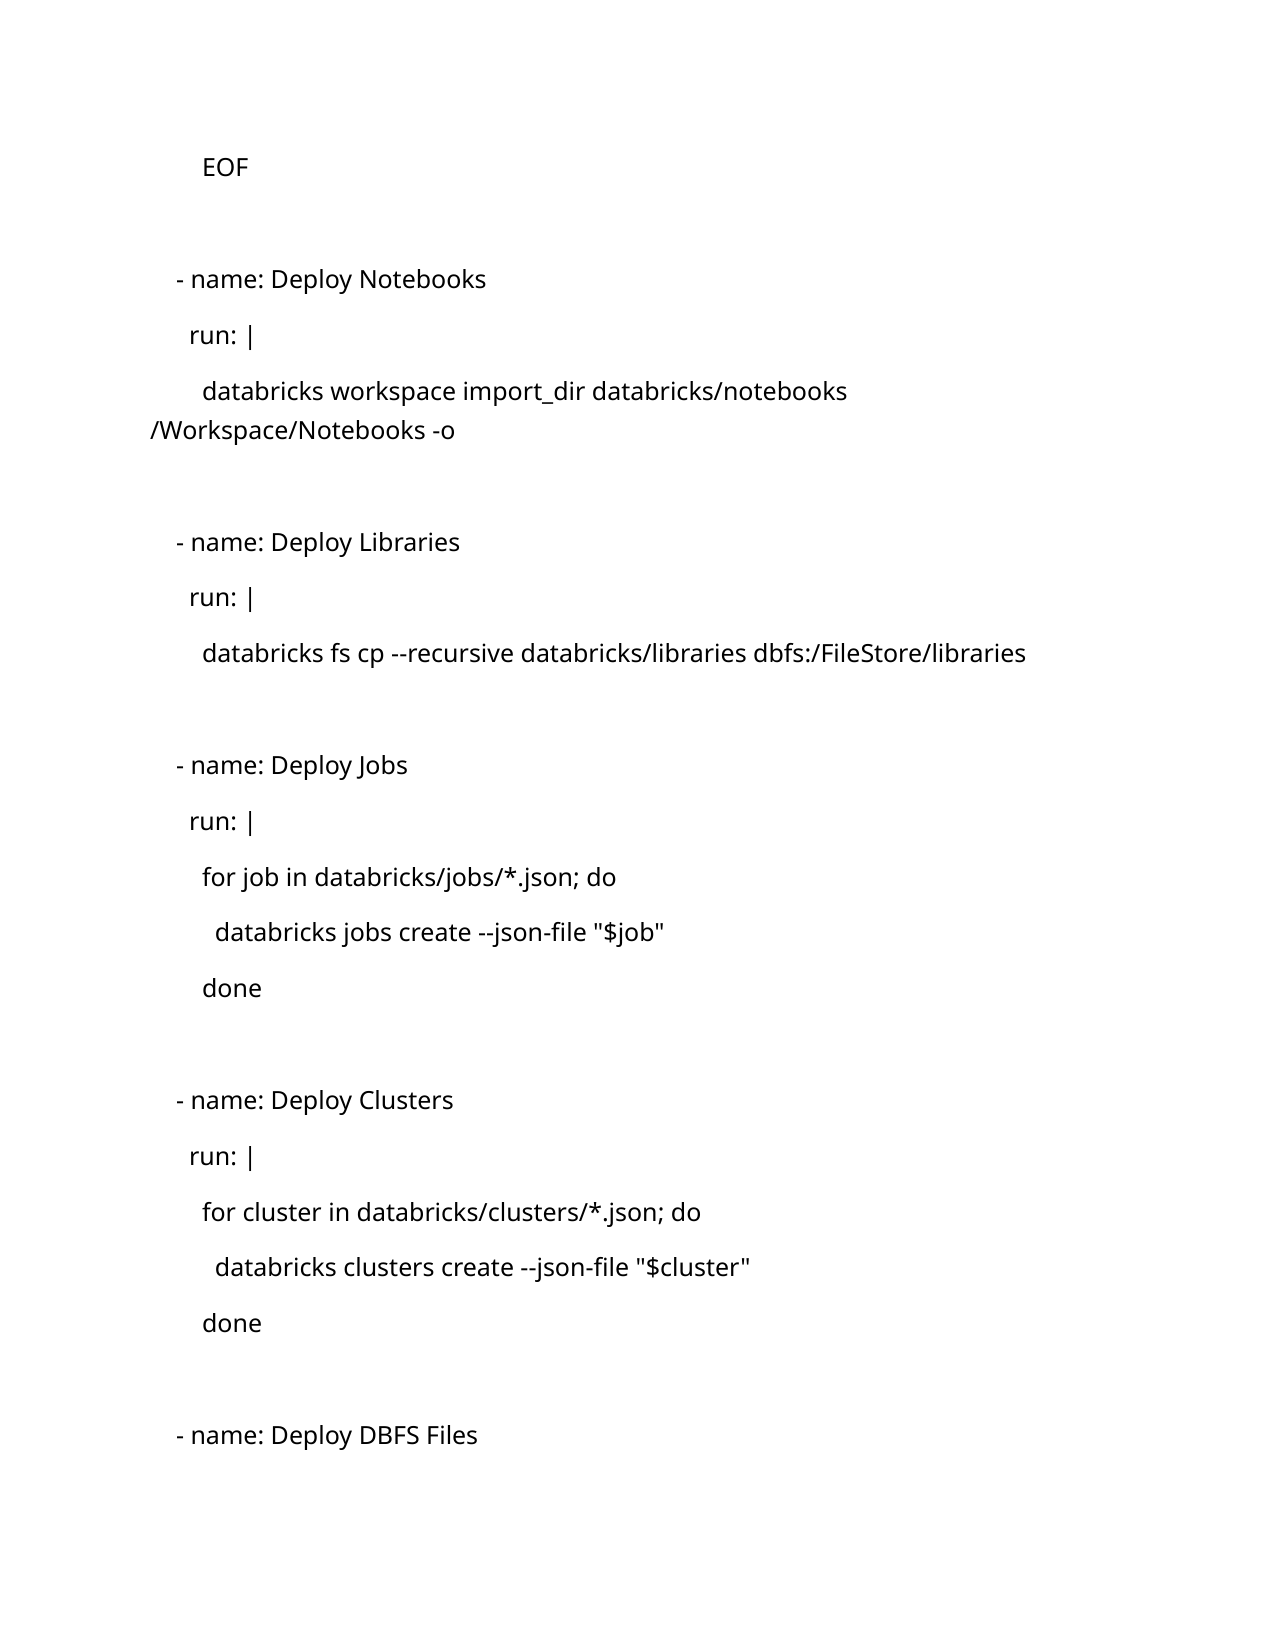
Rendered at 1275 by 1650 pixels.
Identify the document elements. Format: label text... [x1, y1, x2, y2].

text run: | [150, 1138, 1125, 1172]
text run: | [150, 803, 1125, 837]
text for cluster in databricks/clusters/*.json; do [150, 1194, 1125, 1228]
text done [150, 1306, 1125, 1340]
text run: | [150, 317, 1125, 352]
text EOF [150, 150, 1125, 184]
text for job in databricks/jobs/*.json; do [150, 859, 1125, 893]
text databricks workspace import_dir databricks/notebooks /Workspace/Notebooks -o [150, 373, 1125, 447]
text - name: Deploy Libraries [150, 524, 1125, 558]
text done [150, 971, 1125, 1005]
text databricks fs cp --recursive databricks/libraries dbfs:/FileStore/libraries [150, 636, 1125, 670]
text databricks clusters create --json-file "$cluster" [150, 1250, 1125, 1284]
text - name: Deploy DBFS Files [150, 1417, 1125, 1452]
text - name: Deploy Clusters [150, 1082, 1125, 1117]
text run: | [150, 580, 1125, 614]
text - name: Deploy Notebooks [150, 262, 1125, 296]
text - name: Deploy Jobs [150, 747, 1125, 782]
text databricks jobs create --json-file "$job" [150, 915, 1125, 949]
